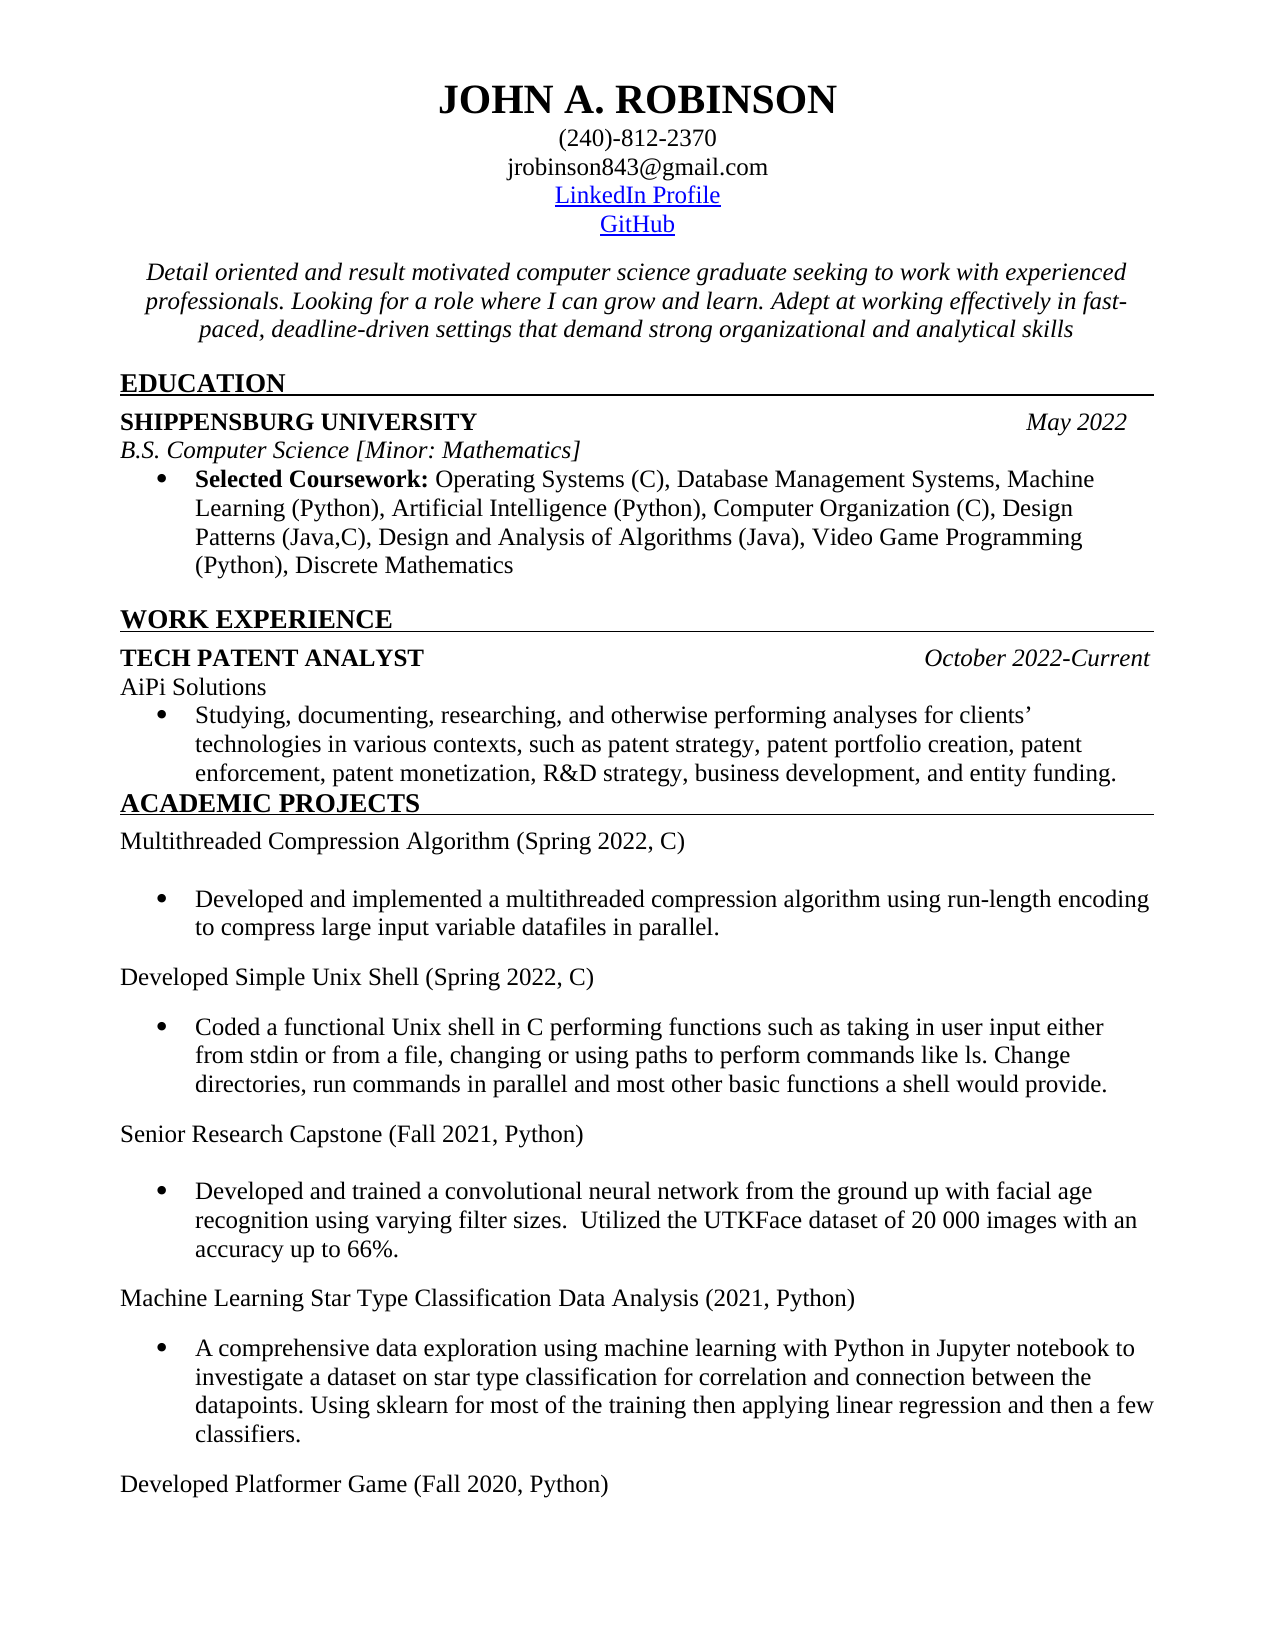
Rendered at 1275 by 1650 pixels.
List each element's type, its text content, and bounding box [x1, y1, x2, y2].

list Studying, documenting, researching, and otherwise performing analyses for clients’ technologies in various contexts, such as patent strategy, patent portfolio creation, patent enforcement, patent monetization, R&D strategy, business development, and entity funding. [157, 700, 1155, 787]
text Education [120, 367, 1155, 398]
text (240)-812-2370 [120, 123, 1155, 152]
text Senior Research Capstone (Fall 2021, Python) [120, 1119, 1155, 1147]
text Detail oriented and result motivated computer science graduate seeking to work with experienced professionals. Looking for a role where I can grow and learn. Adept at working effectively in fast-paced, deadline-driven settings that demand strong organizational and analytical skills [120, 257, 1155, 343]
text B.S. Computer Science [Minor: Mathematics] [120, 436, 1155, 464]
list Developed and trained a convolutional neural network from the ground up with facial age recognition using varying filter sizes. Utilized the UTKFace dataset of 20 000 images with an accuracy up to 66%. [157, 1176, 1155, 1262]
text GitHub [120, 209, 1155, 238]
text LinkedIn Profile [120, 180, 1155, 209]
text jrobinson843@gmail.com [120, 152, 1155, 180]
list Developed and implemented a multithreaded compression algorithm using run-length encoding to compress large input variable datafiles in parallel. [157, 884, 1155, 941]
subtitle Tech Patent Analyst October 2022-Current [120, 643, 1155, 672]
text AiPi Solutions [120, 672, 1155, 700]
list Coded a functional Unix shell in C performing functions such as taking in user input either from stdin or from a file, changing or using paths to perform commands like ls. Change directories, run commands in parallel and most other basic functions a shell would provide. [157, 1012, 1155, 1098]
list A comprehensive data exploration using machine learning with Python in Jupyter notebook to investigate a dataset on star type classification for correlation and connection between the datapoints. Using sklearn for most of the training then applying linear regression and then a few classifiers. [157, 1333, 1155, 1448]
subtitle Shippensburg UNIVERSITY May 2022 [120, 407, 1155, 436]
text JOHN A. ROBINSON [120, 75, 1155, 123]
text Developed Platformer Game (Fall 2020, Python) [120, 1469, 1155, 1497]
text Work Experience [120, 603, 1155, 634]
list Selected Coursework: Operating Systems (C), Database Management Systems, Machine Learning (Python), Artificial Intelligence (Python), Computer Organization (C), Design Patterns (Java,C), Design and Analysis of Algorithms (Java), Video Game Programming (Python), Discrete Mathematics [157, 464, 1155, 579]
text Academic Projects [120, 787, 1155, 818]
text Machine Learning Star Type Classification Data Analysis (2021, Python) [120, 1283, 1155, 1312]
text Multithreaded Compression Algorithm (Spring 2022, C) [120, 826, 1155, 855]
text Developed Simple Unix Shell (Spring 2022, C) [120, 962, 1155, 991]
